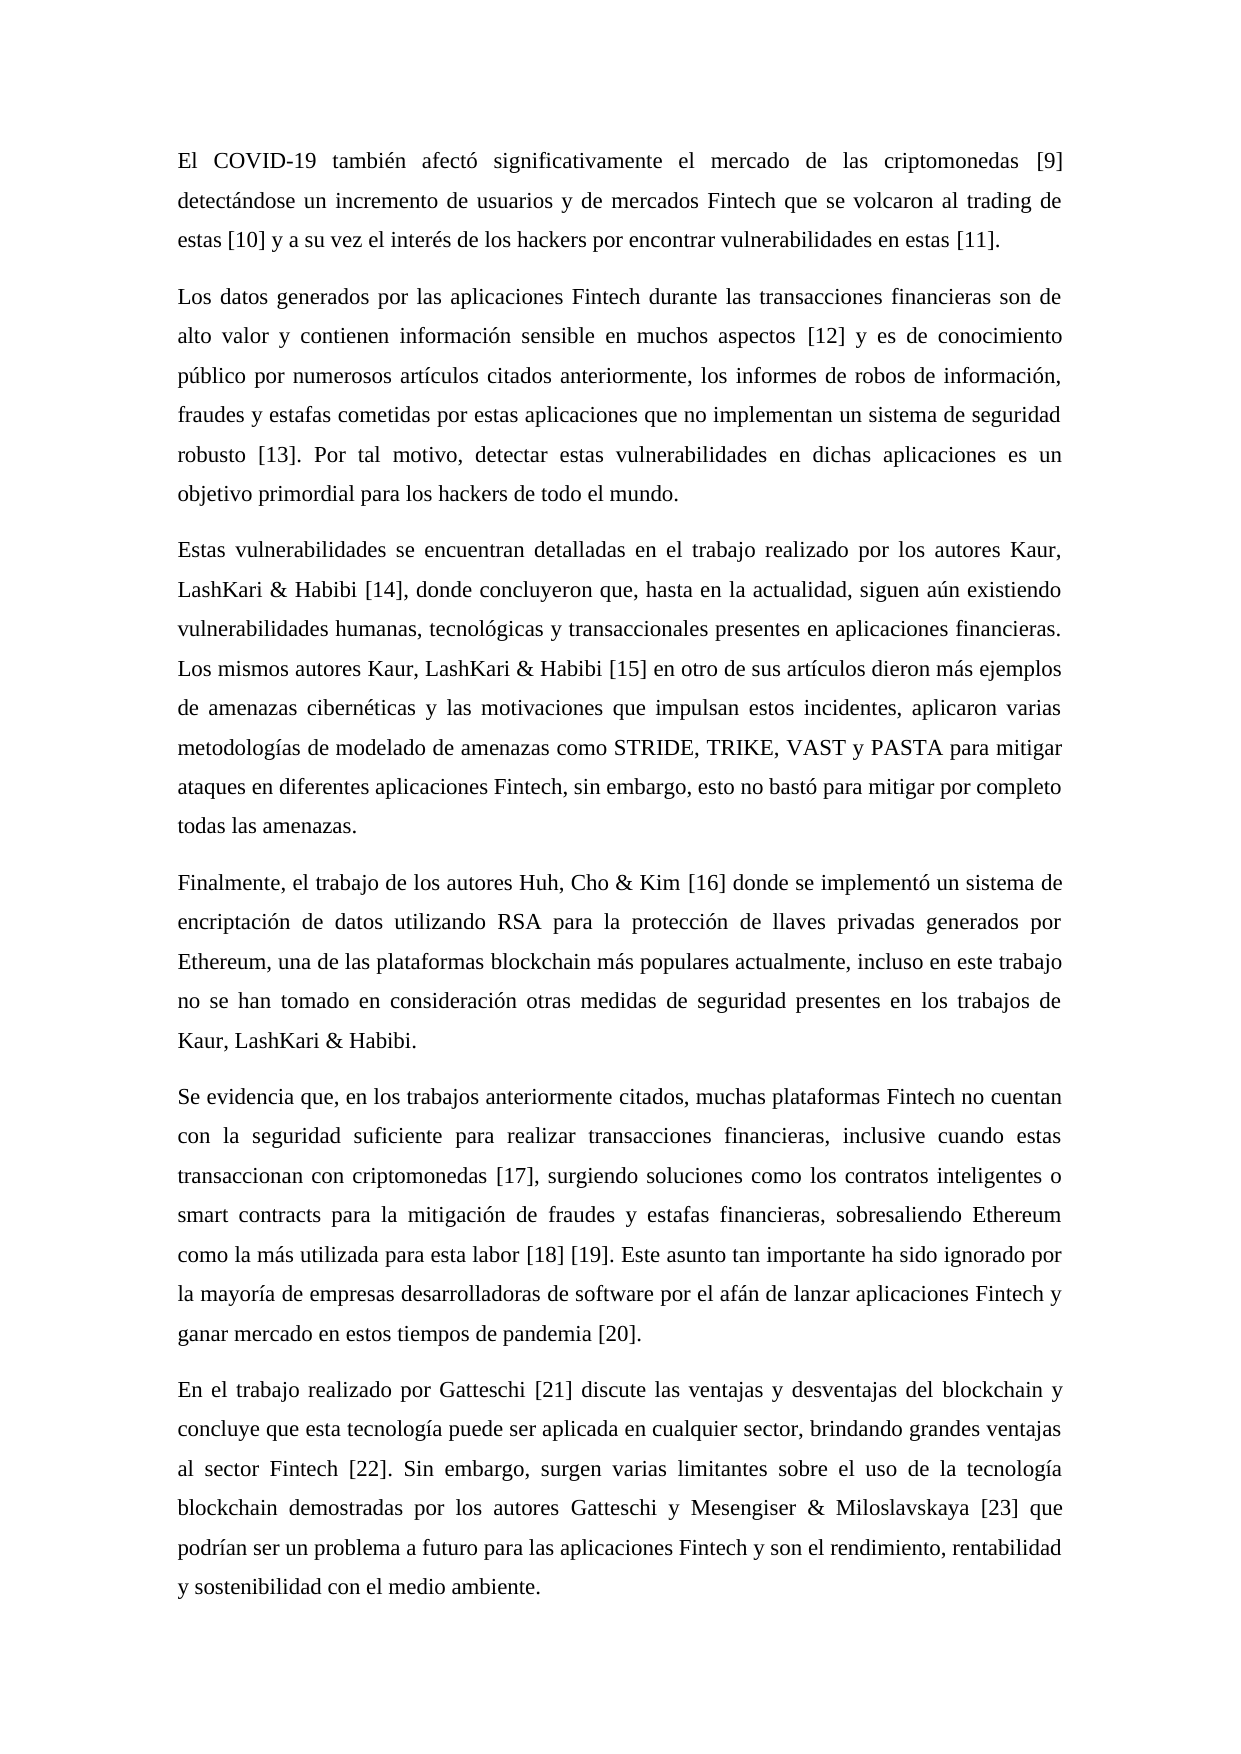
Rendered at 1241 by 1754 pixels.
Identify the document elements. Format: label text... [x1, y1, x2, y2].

text En el trabajo realizado por Gatteschi discute las ventajas y desventajas del blockchain y concluye que esta tecnología puede ser aplicada en cualquier sector, brindando grandes ventajas al sector Fintech . Sin embargo, surgen varias limitantes sobre el uso de la tecnología blockchain demostradas por los autores Gatteschi y Mesengiser & Miloslavskaya que podrían ser un problema a futuro para las aplicaciones Fintech y son el rendimiento, rentabilidad y sostenibilidad con el medio ambiente. [177, 1376, 1063, 1415]
text Los datos generados por las aplicaciones Fintech durante las transacciones financieras son de alto valor y contienen información sensible en muchos aspectos y es de conocimiento público por numerosos artículos citados anteriormente, los informes de robos de información, fraudes y estafas cometidas por estas aplicaciones que no implementan un sistema de seguridad robusto . Por tal motivo, detectar estas vulnerabilidades en dichas aplicaciones es un objetivo primordial para los hackers de todo el mundo. [177, 283, 1063, 506]
text El COVID-19 también afectó significativamente el mercado de las criptomonedas detectándose un incremento de usuarios y de mercados Fintech que se volcaron al trading de estas y a su vez el interés de los hackers por encontrar vulnerabilidades en estas . [177, 148, 1063, 253]
text En el trabajo realizado por Gatteschi discute las ventajas y desventajas del blockchain y concluye que esta tecnología puede ser aplicada en cualquier sector, brindando grandes ventajas al sector Fintech . Sin embargo, surgen varias limitantes sobre el uso de la tecnología blockchain demostradas por los autores Gatteschi y Mesengiser & Miloslavskaya que podrían ser un problema a futuro para las aplicaciones Fintech y son el rendimiento, rentabilidad y sostenibilidad con el medio ambiente. [177, 1560, 1063, 1599]
text Se evidencia que, en los trabajos anteriormente citados, muchas plataformas Fintech no cuentan con la seguridad suficiente para realizar transacciones financieras, inclusive cuando estas transaccionan con criptomonedas , surgiendo soluciones como los contratos inteligentes o smart contracts para la mitigación de fraudes y estafas financieras, sobresaliendo Ethereum como la más utilizada para esta labor . Este asunto tan importante ha sido ignorado por la mayoría de empresas desarrolladoras de software por el afán de lanzar aplicaciones Fintech y ganar mercado en estos tiempos de pandemia . [177, 1083, 1063, 1346]
text En el trabajo realizado por Gatteschi discute las ventajas y desventajas del blockchain y concluye que esta tecnología puede ser aplicada en cualquier sector, brindando grandes ventajas al sector Fintech . Sin embargo, surgen varias limitantes sobre el uso de la tecnología blockchain demostradas por los autores Gatteschi y Mesengiser & Miloslavskaya que podrían ser un problema a futuro para las aplicaciones Fintech y son el rendimiento, rentabilidad y sostenibilidad con el medio ambiente. [177, 1442, 1063, 1534]
text Estas vulnerabilidades se encuentran detalladas en el trabajo realizado por los autores Kaur, LashKari & Habibi , donde concluyeron que, hasta en la actualidad, siguen aún existiendo vulnerabilidades humanas, tecnológicas y transaccionales presentes en aplicaciones financieras. Los mismos autores Kaur, LashKari & Habibi en otro de sus artículos dieron más ejemplos de amenazas cibernéticas y las motivaciones que impulsan estos incidentes, aplicaron varias metodologías de modelado de amenazas como STRIDE, TRIKE, VAST y PASTA para mitigar ataques en diferentes aplicaciones Fintech, sin embargo, esto no bastó para mitigar por completo todas las amenazas. [177, 536, 1063, 839]
text Finalmente, el trabajo de los autores Huh, Cho & Kim donde se implementó un sistema de encriptación de datos utilizando RSA para la protección de llaves privadas generados por Ethereum, una de las plataformas blockchain más populares actualmente, incluso en este trabajo no se han tomado en consideración otras medidas de seguridad presentes en los trabajos de Kaur, LashKari & Habibi. [177, 869, 1063, 1053]
